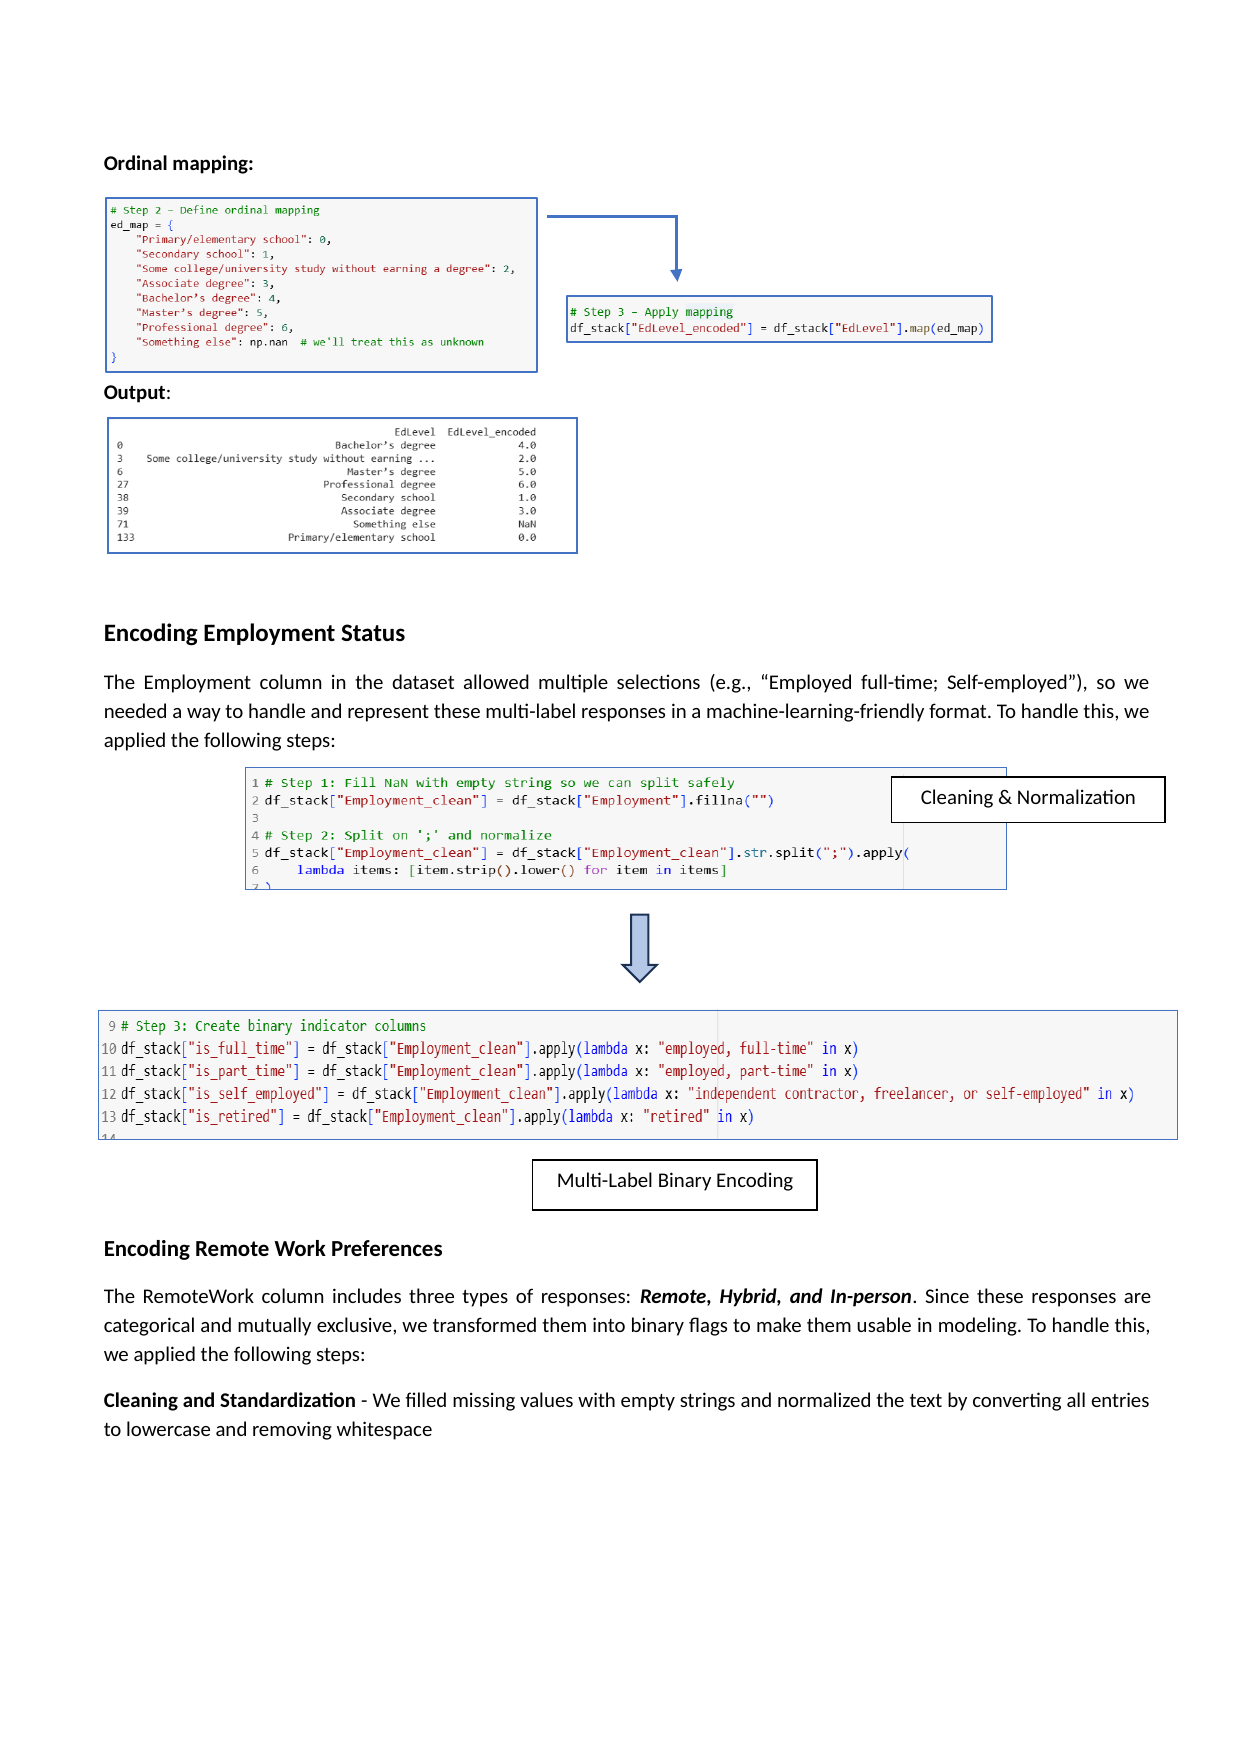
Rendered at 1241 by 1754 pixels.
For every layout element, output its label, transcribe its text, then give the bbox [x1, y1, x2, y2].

text The RemoteWork column includes three types of responses: Remote, Hybrid, and In-person. Since these responses are categorical and mutually exclusive, we transformed them into binary flags to make them usable in modeling. To handle this, we applied the following steps: [103, 1283, 1152, 1367]
text Cleaning and Standardization - We filled missing values with empty strings and normalized the text by converting all entries to lowercase and removing whitespace [103, 1387, 1152, 1442]
picture [99, 1011, 1177, 1139]
text Ordinal mapping: [103, 150, 1152, 175]
text Encoding Remote Work Preferences [103, 1234, 1152, 1262]
text Output: [103, 379, 1152, 404]
picture [246, 768, 1006, 889]
picture [568, 297, 991, 341]
text The Employment column in the dataset allowed multiple selections (e.g., “Employed full-time; Self-employed”), so we needed a way to handle and represent these multi-label responses in a machine-learning-friendly format. To handle this, we applied the following steps: [103, 669, 1152, 753]
picture [107, 199, 536, 371]
text Encoding Employment Status [103, 617, 1152, 648]
picture [109, 419, 576, 552]
